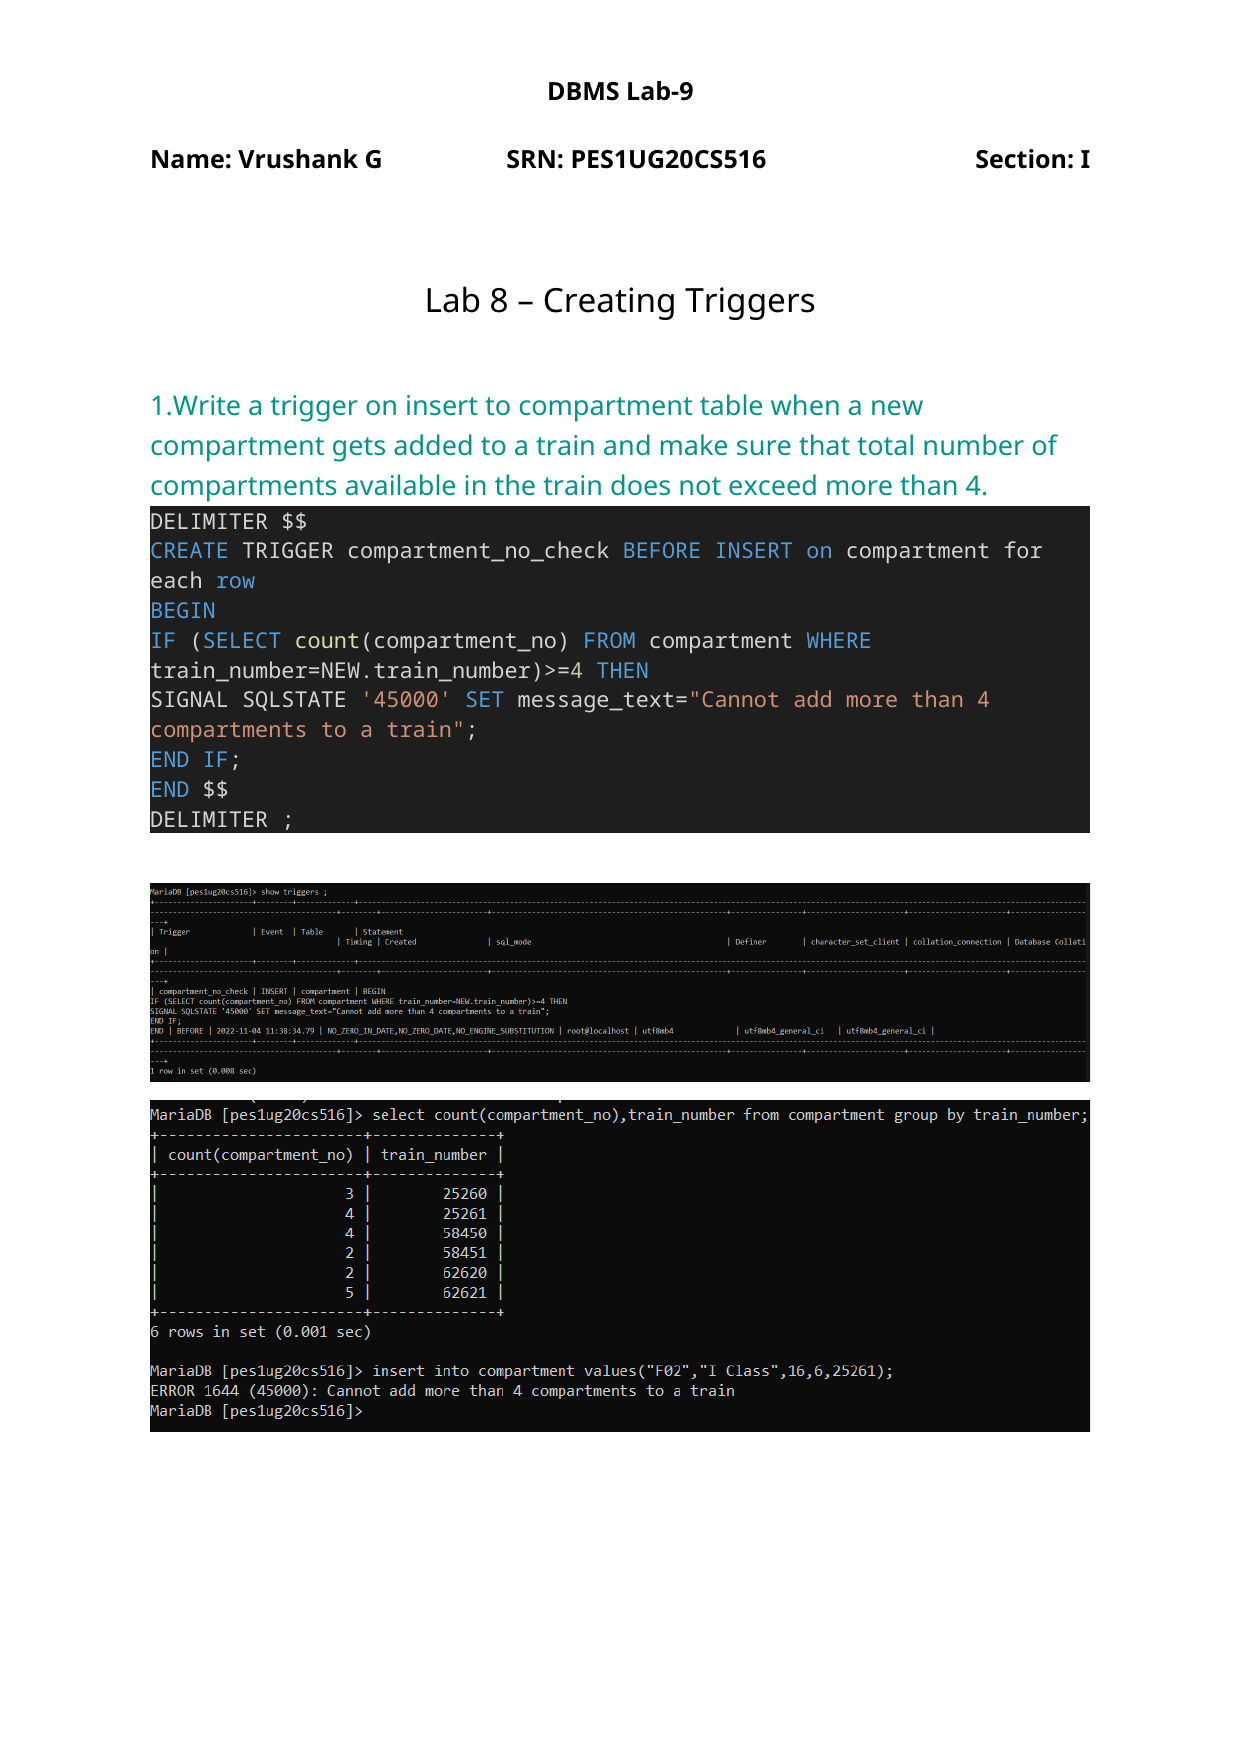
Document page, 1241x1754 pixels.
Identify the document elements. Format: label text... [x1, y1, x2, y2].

text DELIMITER $$ [150, 506, 1090, 536]
picture [150, 883, 1091, 1082]
text CREATE TRIGGER compartment_no_check BEFORE INSERT on compartment for each row [150, 536, 1090, 595]
text Lab 8 – Creating Triggers [150, 277, 1090, 322]
text END IF; [150, 744, 1090, 774]
subtitle 1.Write a trigger on insert to compartment table when a new compartment gets added to a train and make sure that total number of compartments available in the train does not exceed more than 4. [150, 386, 1090, 503]
text DELIMITER ; [150, 804, 1090, 833]
text IF (SELECT count(compartment_no) FROM compartment WHERE train_number=NEW.train_number)>=4 THEN [150, 625, 1090, 684]
text END $$ [150, 774, 1090, 804]
text SIGNAL SQLSTATE '45000' SET message_text="Cannot add more than 4 compartments to a train"; [150, 684, 1090, 744]
text BEGIN [150, 595, 1090, 625]
picture [150, 1100, 1091, 1432]
